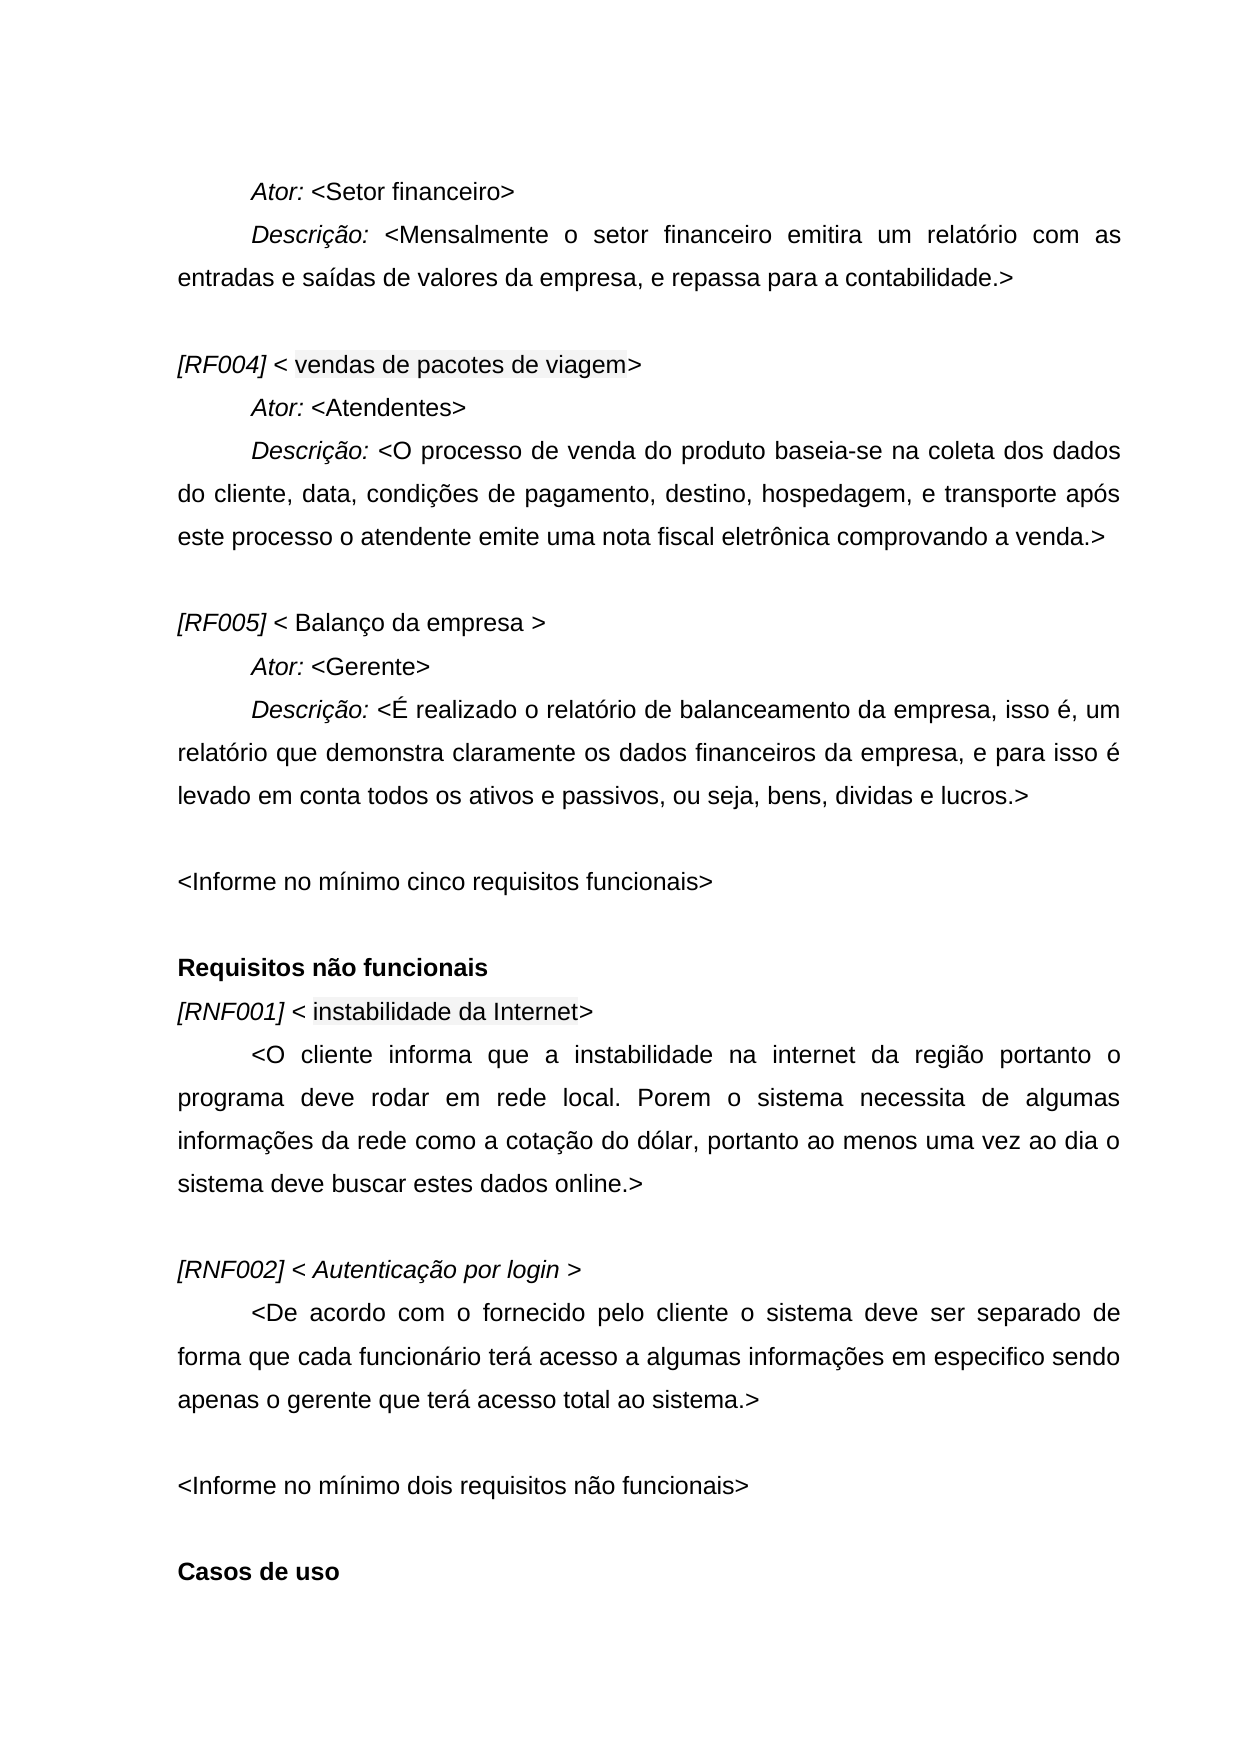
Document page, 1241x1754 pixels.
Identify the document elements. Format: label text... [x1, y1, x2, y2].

text Requisitos não funcionais [177, 953, 1122, 982]
text [RNF002] < Autenticação por login > [177, 1255, 1122, 1284]
text [RF004] < vendas de pacotes de viagem> [627, 350, 1122, 378]
text <Informe no mínimo dois requisitos não funcionais> [177, 1471, 1122, 1500]
text Ator: <Atendentes> [177, 393, 1122, 422]
text [RF005] < Balanço da empresa > [177, 608, 1122, 637]
text Ator: <Gerente> [177, 652, 1122, 680]
text Ator: <Setor financeiro> [177, 177, 1122, 206]
text [RF004] < vendas de pacotes de viagem> [177, 350, 295, 378]
text Descrição: <Mensalmente o setor financeiro emitira um relatório com as entradas e saídas de valores da empresa, e repassa para a contabilidade.> [177, 220, 1122, 292]
text Descrição: <O processo de venda do produto baseia-se na coleta dos dados do cliente, data, condições de pagamento, destino, hospedagem, e transporte após este processo o atendente emite uma nota fiscal eletrônica comprovando a venda.> [177, 436, 1122, 551]
text [RNF001] < instabilidade da Internet> [578, 997, 1122, 1025]
text [RNF001] < instabilidade da Internet> [177, 997, 313, 1025]
text <De acordo com o fornecido pelo cliente o sistema deve ser separado de forma que cada funcionário terá acesso a algumas informações em especifico sendo apenas o gerente que terá acesso total ao sistema.> [177, 1298, 1122, 1413]
text <O cliente informa que a instabilidade na internet da região portanto o programa deve rodar em rede local. Porem o sistema necessita de algumas informações da rede como a cotação do dólar, portanto ao menos uma vez ao dia o sistema deve buscar estes dados online.> [177, 1040, 1122, 1198]
text Casos de uso [177, 1557, 1122, 1586]
text Descrição: <É realizado o relatório de balanceamento da empresa, isso é, um relatório que demonstra claramente os dados financeiros da empresa, e para isso é levado em conta todos os ativos e passivos, ou seja, bens, dividas e lucros.> [177, 695, 1122, 810]
text <Informe no mínimo cinco requisitos funcionais> [177, 867, 1122, 896]
